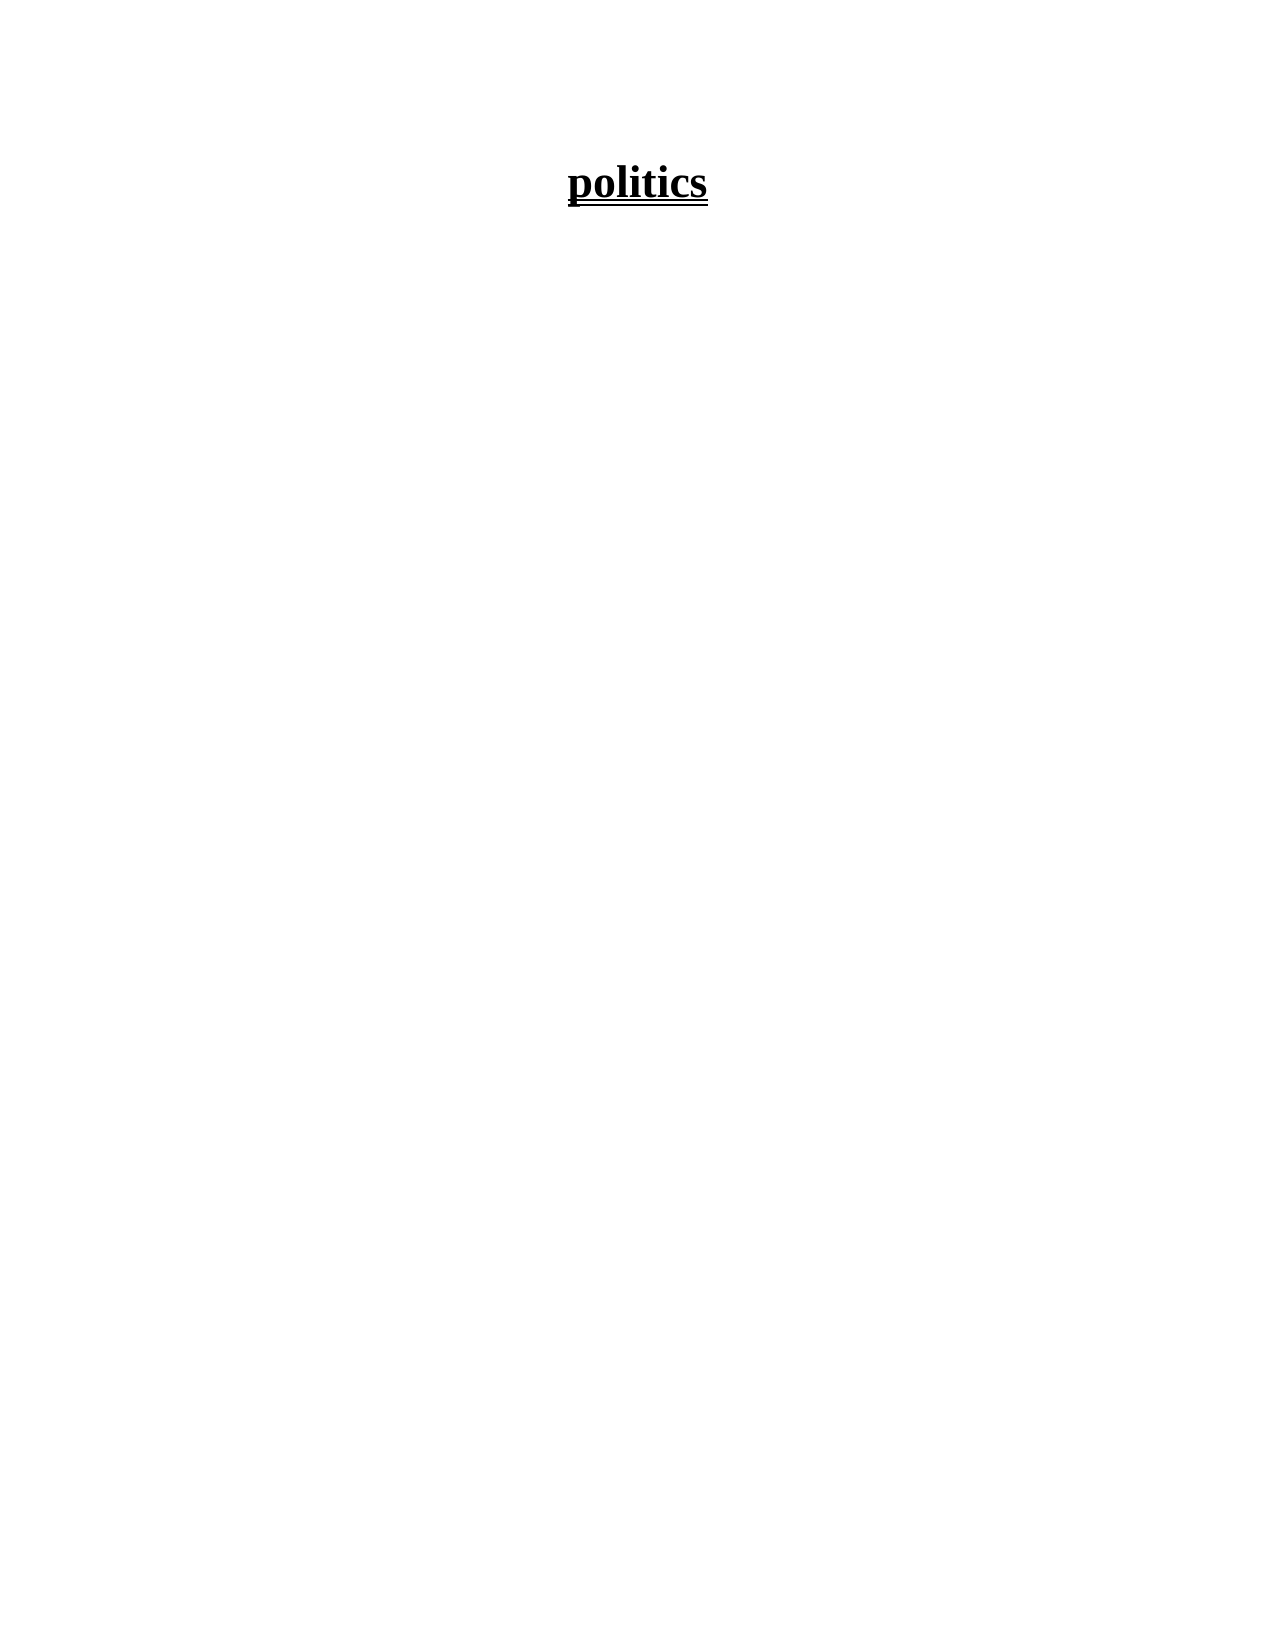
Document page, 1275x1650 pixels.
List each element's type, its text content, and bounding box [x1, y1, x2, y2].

subtitle politics [187, 154, 1087, 207]
